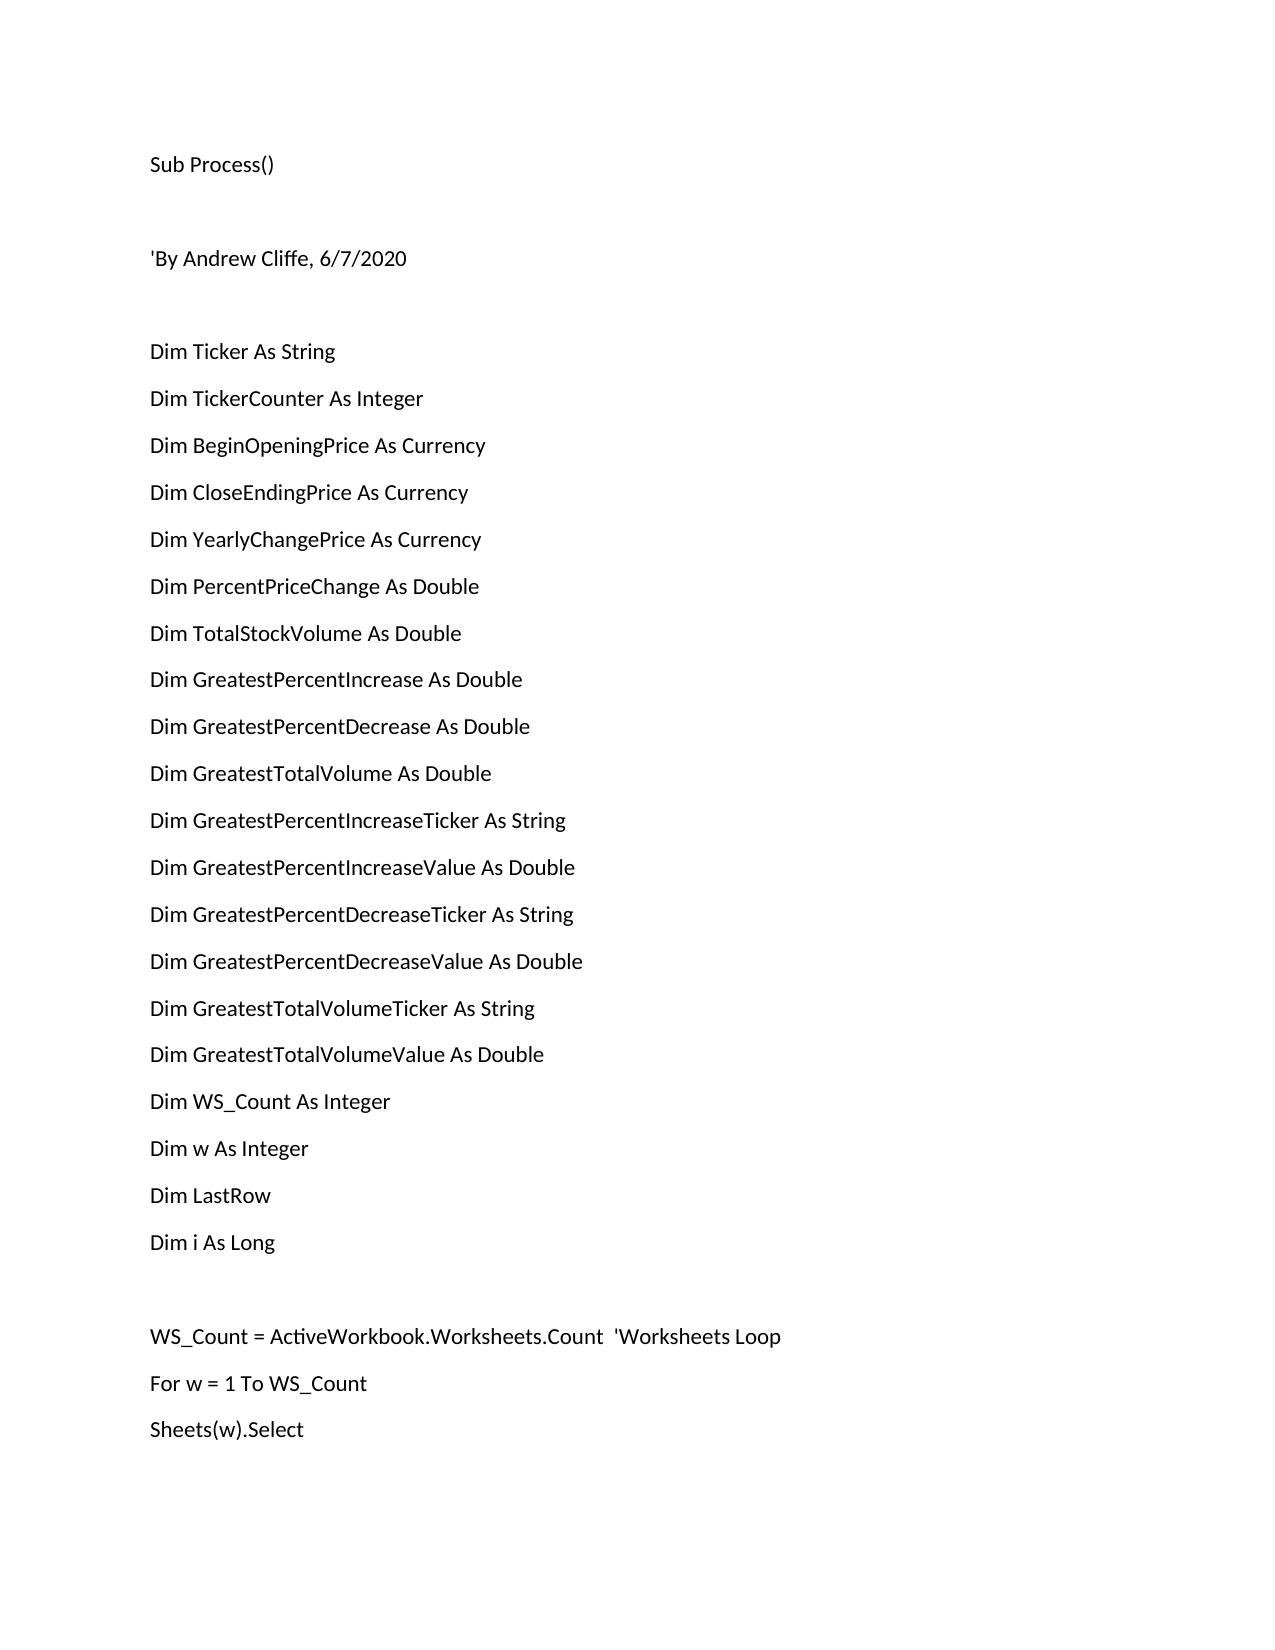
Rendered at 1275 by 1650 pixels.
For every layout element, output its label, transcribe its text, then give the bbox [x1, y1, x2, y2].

text Dim GreatestTotalVolumeValue As Double [150, 1041, 1125, 1069]
text Dim LastRow [150, 1181, 1125, 1209]
text Dim GreatestPercentIncreaseTicker As String [150, 806, 1125, 834]
text Dim GreatestPercentDecreaseValue As Double [150, 947, 1125, 975]
text Dim GreatestPercentIncrease As Double [150, 666, 1125, 694]
text Dim w As Integer [150, 1134, 1125, 1162]
text Sheets(w).Select [150, 1416, 1125, 1444]
text Dim GreatestPercentDecrease As Double [150, 712, 1125, 741]
text Dim Ticker As String [150, 337, 1125, 366]
text Dim TotalStockVolume As Double [150, 619, 1125, 647]
text Dim YearlyChangePrice As Currency [150, 525, 1125, 553]
text Dim GreatestTotalVolumeTicker As String [150, 994, 1125, 1022]
text Dim WS_Count As Integer [150, 1087, 1125, 1116]
text Dim TickerCounter As Integer [150, 384, 1125, 412]
text Dim PercentPriceChange As Double [150, 572, 1125, 600]
text Dim i As Long [150, 1228, 1125, 1256]
text Dim GreatestPercentDecreaseTicker As String [150, 900, 1125, 928]
text Dim BeginOpeningPrice As Currency [150, 431, 1125, 459]
text Dim GreatestPercentIncreaseValue As Double [150, 853, 1125, 881]
text Sub Process() [150, 150, 1125, 178]
text Dim CloseEndingPrice As Currency [150, 478, 1125, 506]
text 'By Andrew Cliffe, 6/7/2020 [150, 244, 1125, 272]
text WS_Count = ActiveWorkbook.Worksheets.Count 'Worksheets Loop [150, 1322, 1125, 1350]
text Dim GreatestTotalVolume As Double [150, 759, 1125, 787]
text For w = 1 To WS_Count [150, 1369, 1125, 1397]
